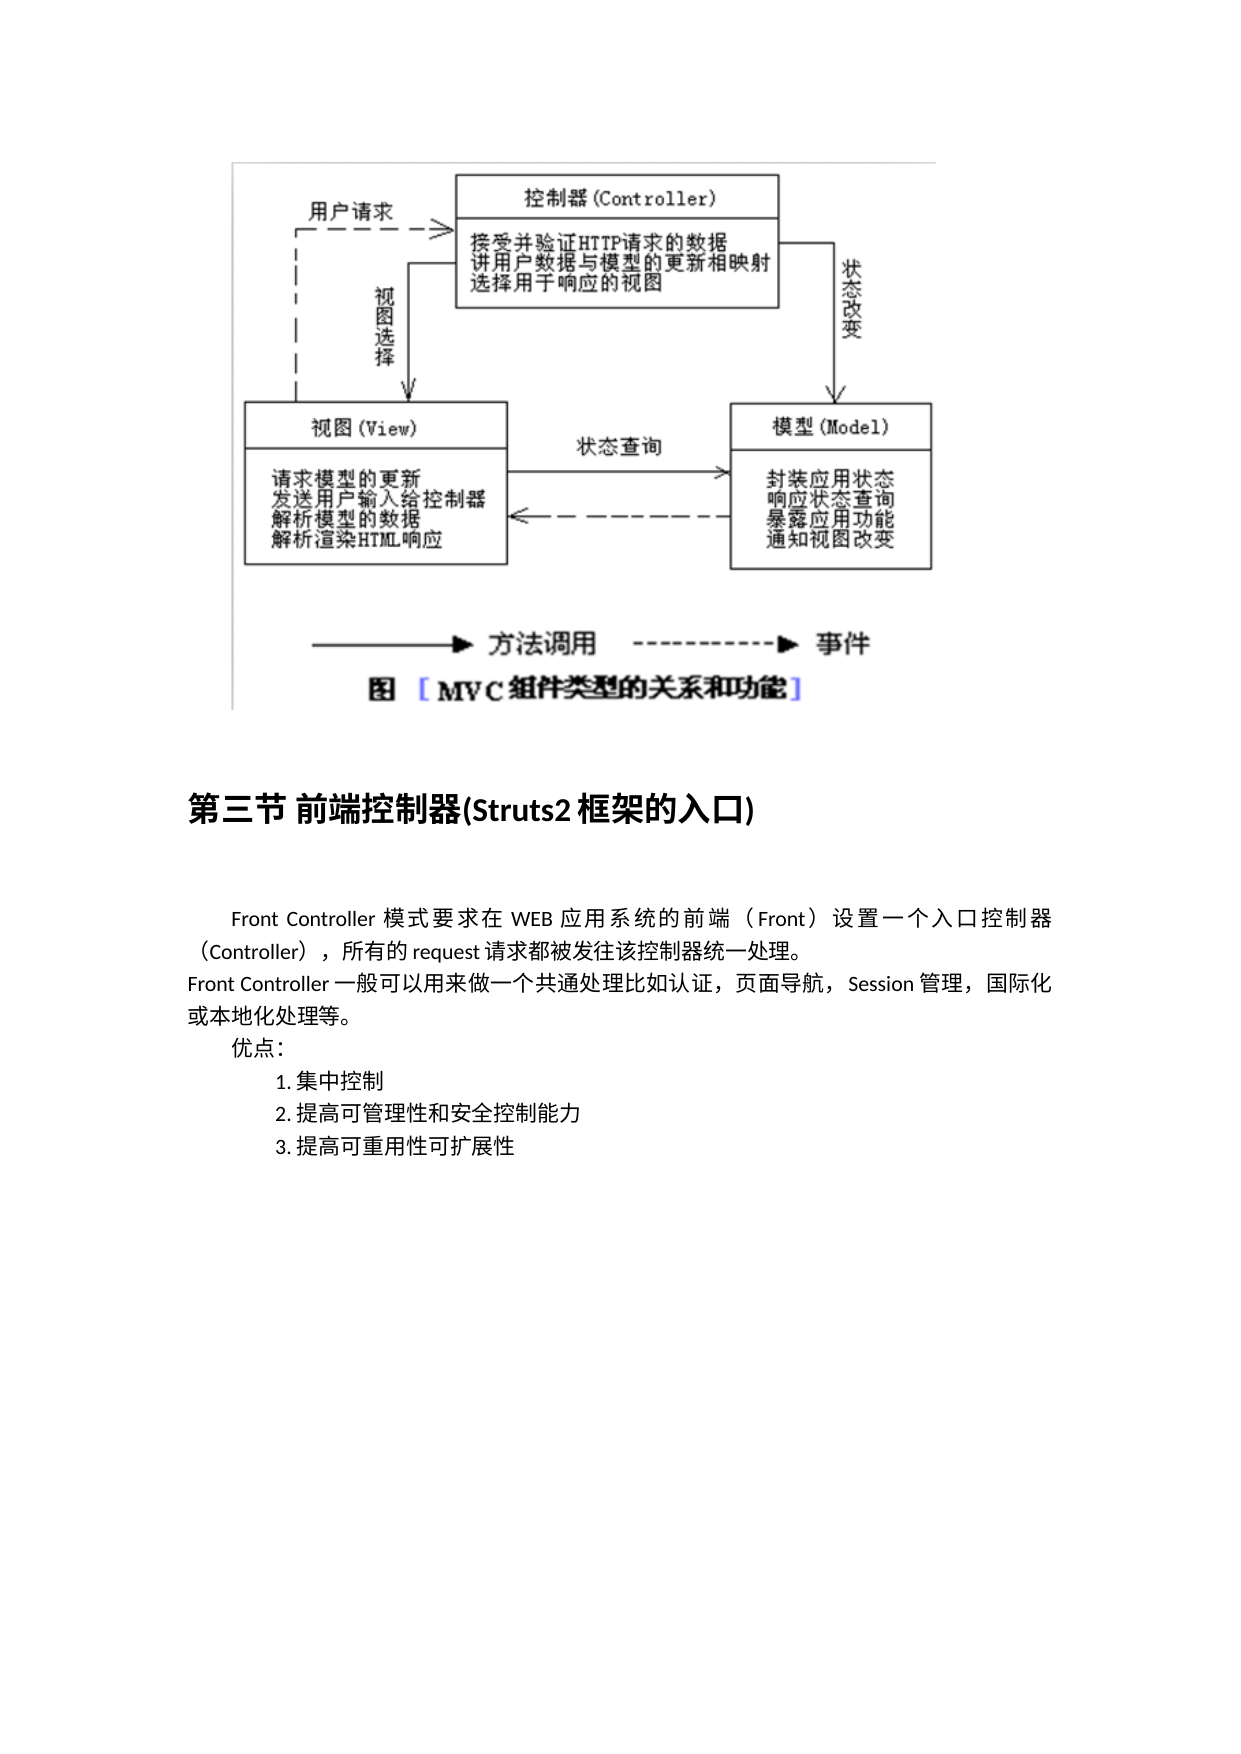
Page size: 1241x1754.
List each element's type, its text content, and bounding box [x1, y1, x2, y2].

list Front Controller模式要求在WEB应用系统的前端（Front）设置一个入口控制器（Controller），所有的request请求都被发往该控制器统一处理。 [187, 901, 1053, 966]
list 1. 集中控制 [231, 1063, 1053, 1096]
picture [231, 162, 936, 710]
list 优点： [187, 1031, 1053, 1063]
subtitle 第三节 前端控制器(Struts2框架的入口) [187, 774, 1053, 839]
list 2. 提高可管理性和安全控制能力 [231, 1096, 1053, 1128]
list 3. 提高可重用性可扩展性 [231, 1128, 1053, 1161]
list Front Controller一般可以用来做一个共通处理比如认证，页面导航，Session管理，国际化或本地化处理等。 [187, 966, 1053, 1031]
